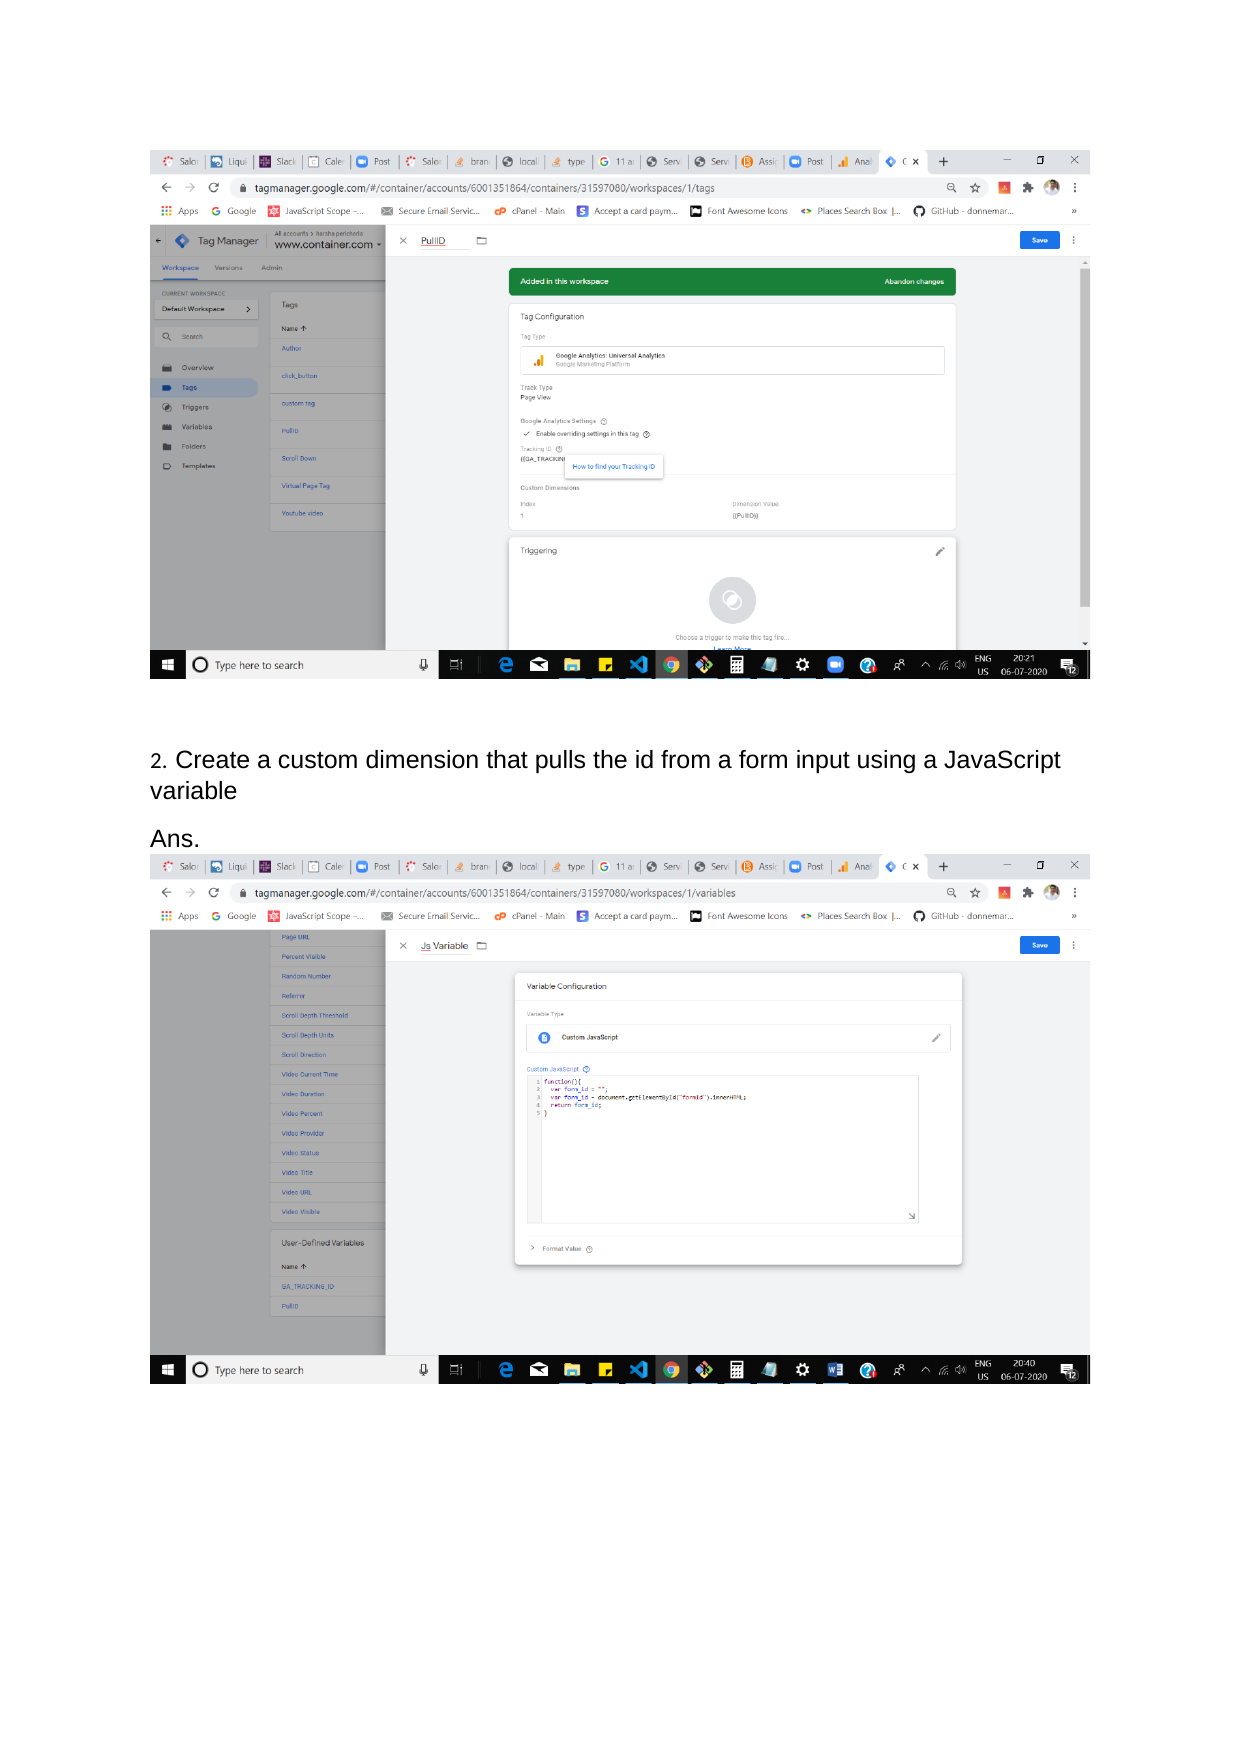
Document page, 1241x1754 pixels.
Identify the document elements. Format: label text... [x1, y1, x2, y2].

picture [150, 854, 1091, 1384]
text Ans. [150, 824, 1090, 854]
picture [150, 150, 1091, 679]
text 2. Create a custom dimension that pulls the id from a form input using a JavaScript variable [150, 744, 1090, 805]
